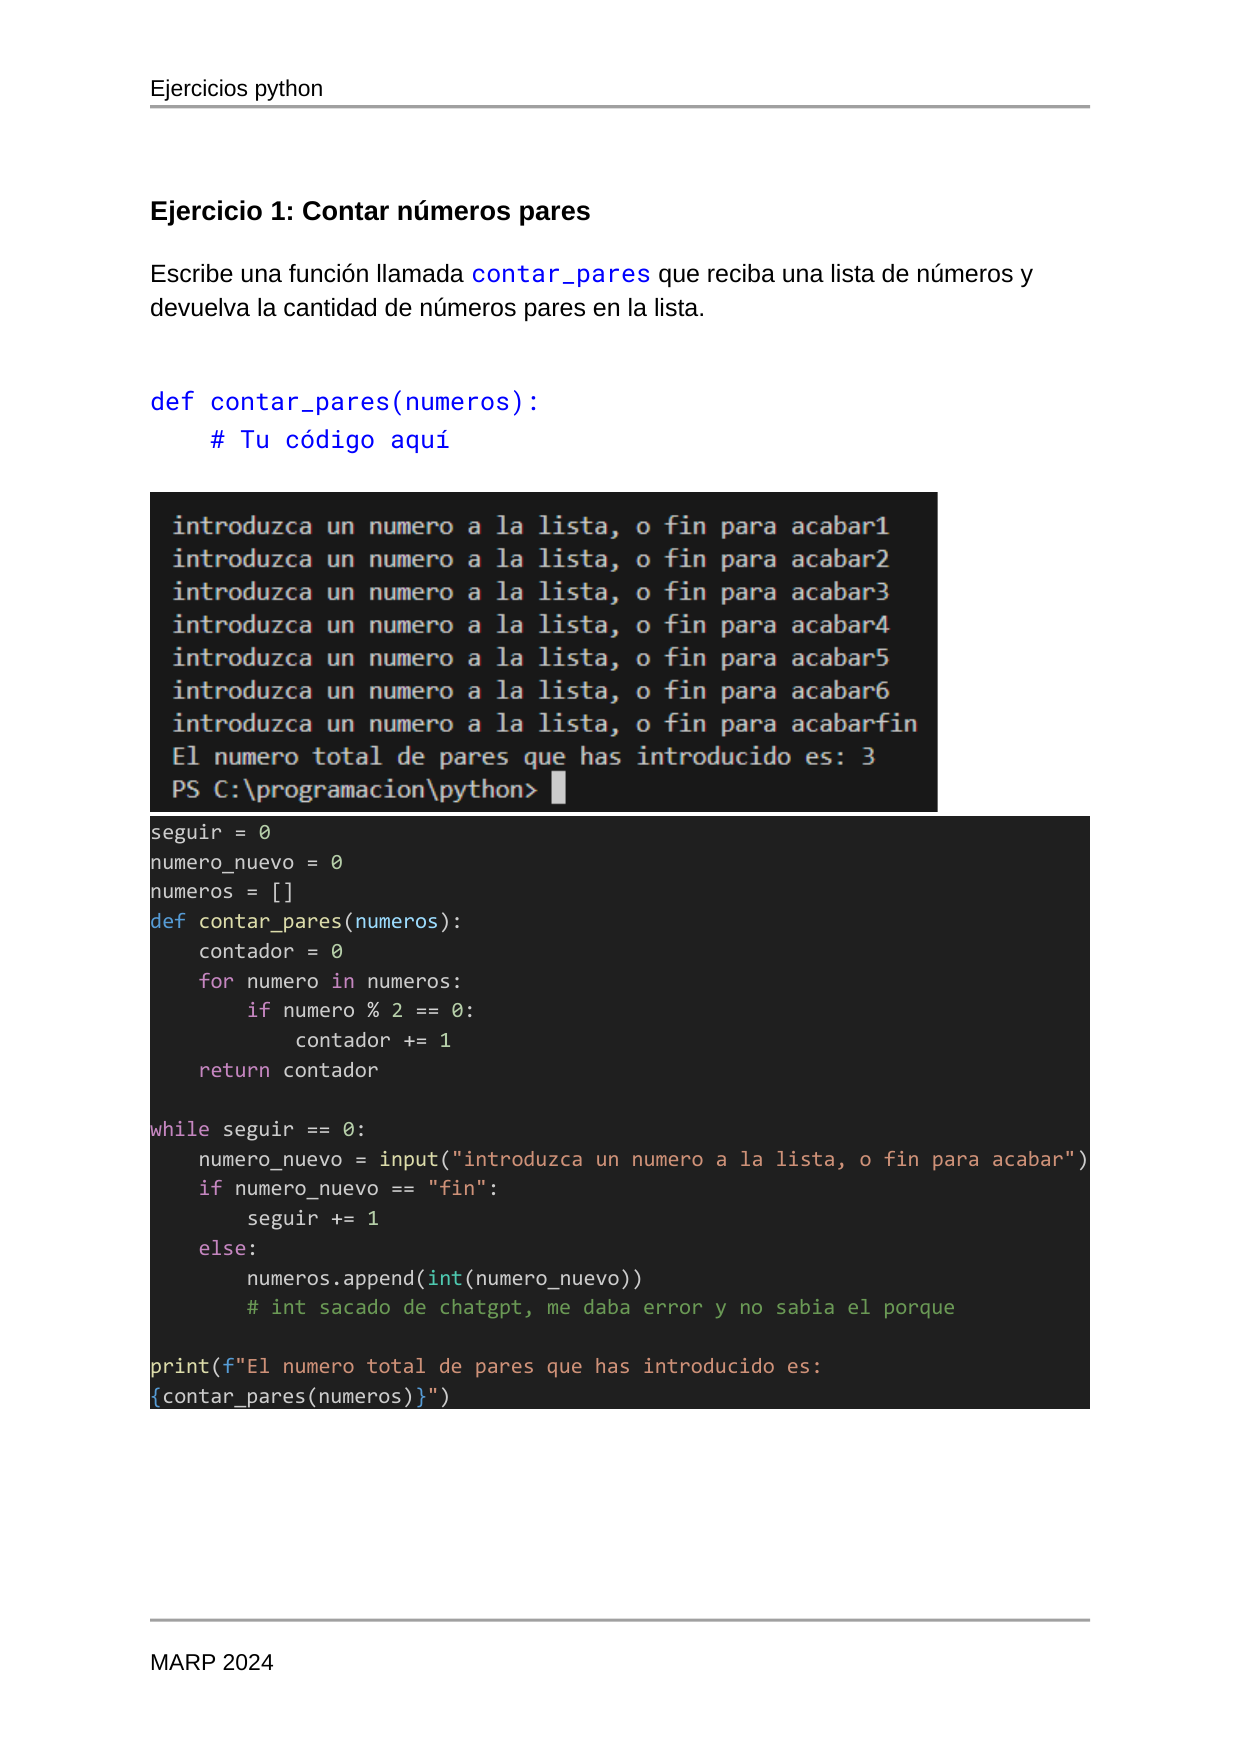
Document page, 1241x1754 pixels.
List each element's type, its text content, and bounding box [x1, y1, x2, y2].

subtitle Ejercicio 1: Contar números pares [150, 195, 1090, 226]
picture [150, 492, 938, 812]
text if numero % 2 == 0: [150, 994, 1090, 1023]
text def contar_pares(numeros): [150, 384, 1090, 417]
text if numero_nuevo == "fin": [150, 1172, 1090, 1201]
text contador = 0 [150, 934, 1090, 964]
text seguir += 1 [150, 1201, 1090, 1231]
text # Tu código aquí [150, 422, 1090, 455]
text return contador [150, 1053, 1090, 1083]
text while seguir == 0: [150, 1112, 1090, 1142]
text numeros.append(int(numero_nuevo)) [150, 1261, 1090, 1291]
text else: [150, 1231, 1090, 1261]
text Escribe una función llamada contar_pares que reciba una lista de números y devuelva la cantidad de números pares en la lista. [150, 256, 1090, 322]
text print(f"El numero total de pares que has introducido es: {contar_pares(numeros)}") [150, 1350, 1090, 1409]
text def contar_pares(numeros): [150, 904, 1090, 934]
text # int sacado de chatgpt, me daba error y no sabia el porque [150, 1291, 1090, 1320]
text numero_nuevo = 0 [150, 845, 1090, 875]
text seguir = 0 [150, 816, 1090, 845]
text for numero in numeros: [150, 964, 1090, 994]
text numeros = [] [150, 875, 1090, 904]
text numero_nuevo = input("introduzca un numero a la lista, o fin para acabar") [150, 1142, 1090, 1172]
text contador += 1 [150, 1023, 1090, 1053]
